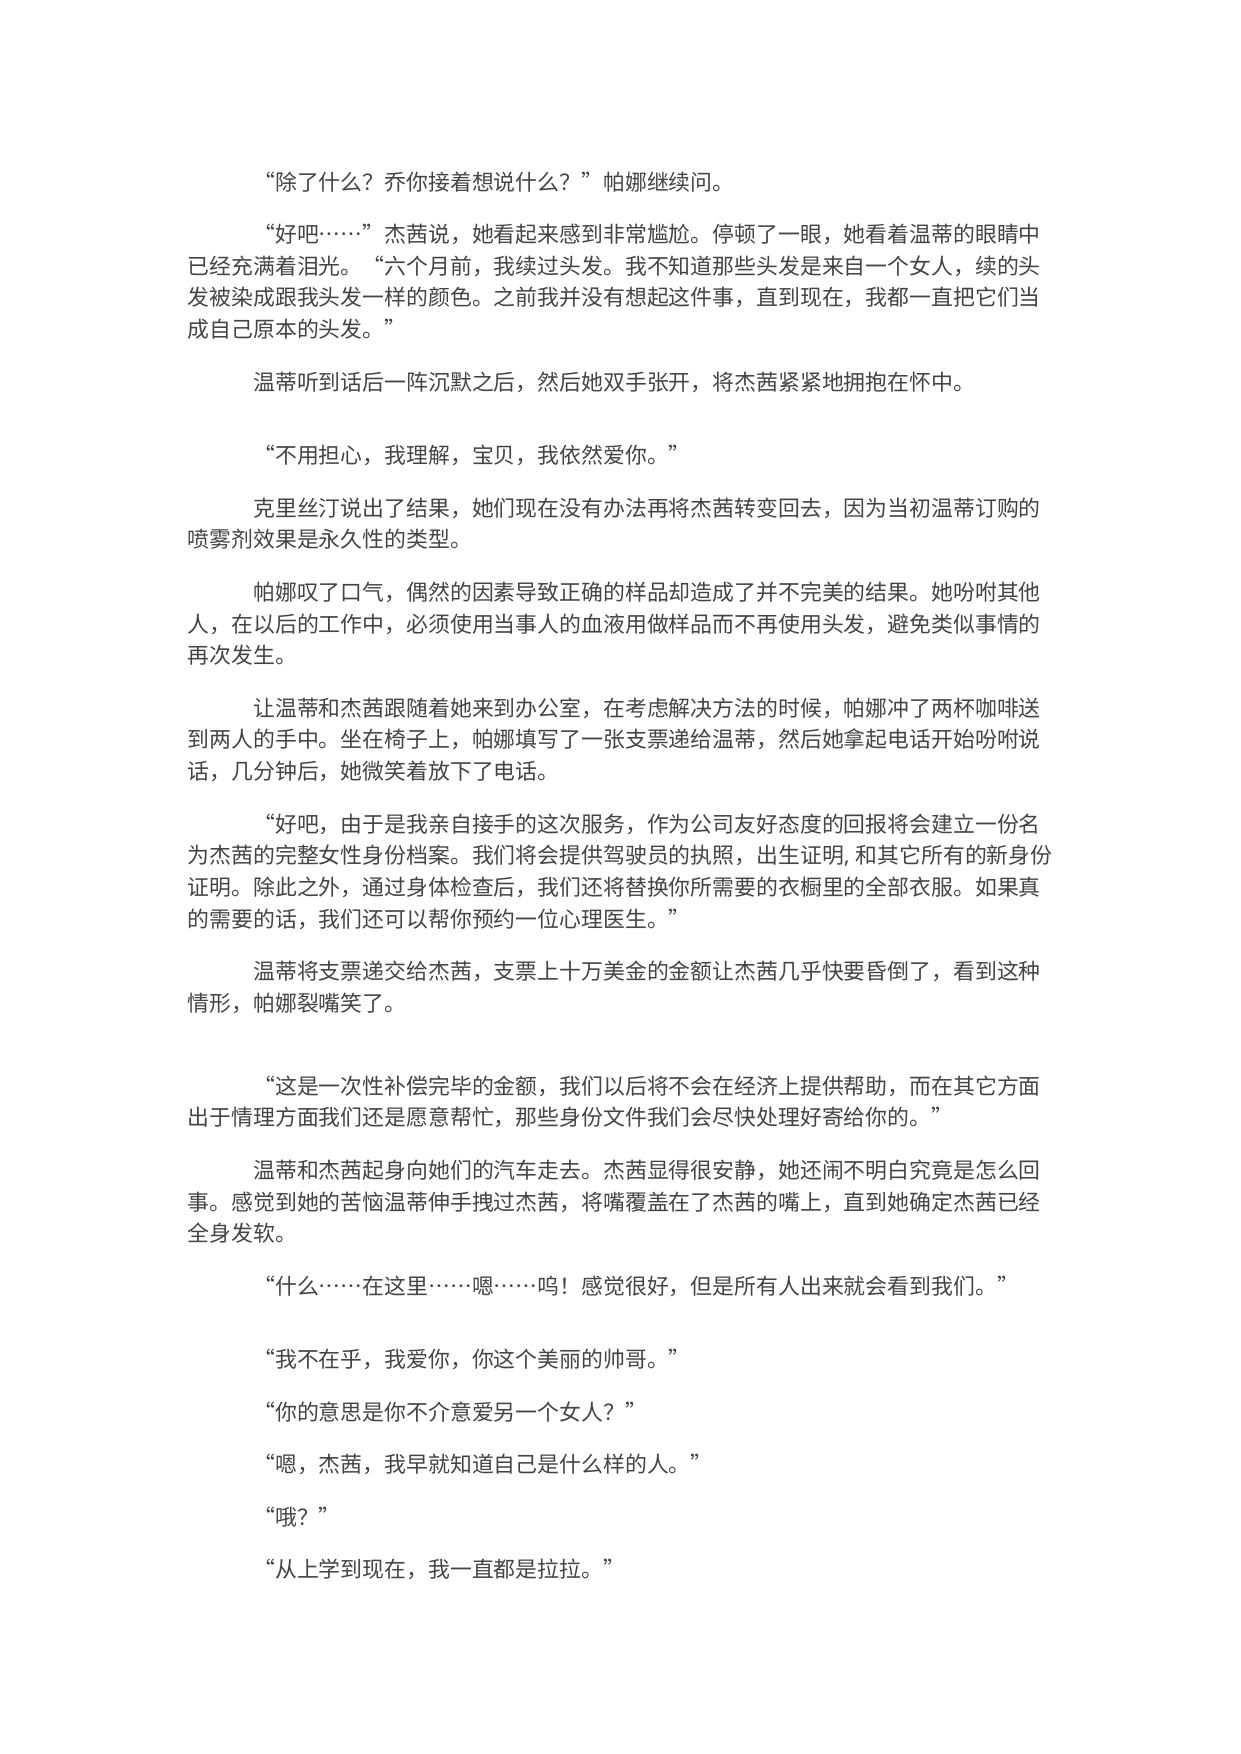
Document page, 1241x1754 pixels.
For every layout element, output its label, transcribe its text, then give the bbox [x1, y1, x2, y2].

text “这是一次性补偿完毕的金额，我们以后将不会在经济上提供帮助，而在其它方面出于情理方面我们还是愿意帮忙，那些身份文件我们会尽快处理好寄给你的。” [187, 1069, 1053, 1132]
text “好吧，由于是我亲自接手的这次服务，作为公司友好态度的回报将会建立一份名为杰茜的完整女性身份档案。我们将会提供驾驶员的执照，出生证明, 和其它所有的新身份证明。除此之外，通过身体检查后，我们还将替换你所需要的衣橱里的全部衣服。如果真的需要的话，我们还可以帮你预约一位心理医生。”! _/ j( D& Q& ]2 x7 C; q& H [187, 807, 1053, 933]
text “我不在乎，我爱你，你这个美丽的帅哥。”' ^7 `- n3 g9 k. [ [187, 1342, 1053, 1374]
text “除了什么？乔你接着想说什么？”帕娜继续问。 [187, 164, 1053, 196]
text 温蒂听到话后一阵沉默之后，然后她双手张开，将杰茜紧紧地拥抱在怀中。$ m$ N5 g( P$ m& c0 u% s u [187, 364, 1053, 417]
text “嗯，杰茜，我早就知道自己是什么样的人。” [187, 1447, 1053, 1479]
text 让温蒂和杰茜跟随着她来到办公室，在考虑解决方法的时候，帕娜冲了两杯咖啡送到两人的手中。坐在椅子上，帕娜填写了一张支票递给温蒂，然后她拿起电话开始吩咐说话，几分钟后，她微笑着放下了电话。 [187, 691, 1053, 786]
text 温蒂将支票递交给杰茜，支票上十万美金的金额让杰茜几乎快要昏倒了，看到这种情形，帕娜裂嘴笑了。0 n0 D0 h+ U* x5 X& u[更多、更全小说漫画视频账号等，请~记住@唯一联系方式2#4小时在线客服QQ646208907以*及备用QQ2775^269676] [187, 954, 1053, 1048]
text “什么……在这里……嗯……呜！感觉很好，但是所有人出来就会看到我们。”7 T- e6 [8 t8 U8 R6 Y' u' Q [187, 1269, 1053, 1322]
text “从上学到现在，我一直都是拉拉。” [187, 1552, 1053, 1584]
text “好吧……”杰茜说，她看起来感到非常尴尬。停顿了一眼，她看着温蒂的眼睛中已经充满着泪光。“六个月前，我续过头发。我不知道那些头发是来自一个女人，续的头发被染成跟我头发一样的颜色。之前我并没有想起这件事，直到现在，我都一直把它们当成自己原本的头发。” [187, 217, 1053, 344]
text “你的意思是你不介意爱另一个女人？” [187, 1395, 1053, 1427]
text “哦？” [187, 1500, 1053, 1532]
text 帕娜叹了口气，偶然的因素导致正确的样品却造成了并不完美的结果。她吩咐其他人，在以后的工作中，必须使用当事人的血液用做样品而不再使用头发，避免类似事情的再次发生。 [187, 575, 1053, 670]
text 克里丝汀说出了结果，她们现在没有办法再将杰茜转变回去，因为当初温蒂订购的喷雾剂效果是永久性的类型。( N m' t, l2 ` U [187, 491, 1053, 554]
text “不用担心，我理解，宝贝，我依然爱你。” [187, 438, 1053, 470]
text 温蒂和杰茜起身向她们的汽车走去。杰茜显得很安静，她还闹不明白究竟是怎么回事。感觉到她的苦恼温蒂伸手拽过杰茜，将嘴覆盖在了杰茜的嘴上，直到她确定杰茜已经全身发软。, x3 d0 O ?) Z3 L: d [187, 1153, 1053, 1248]
